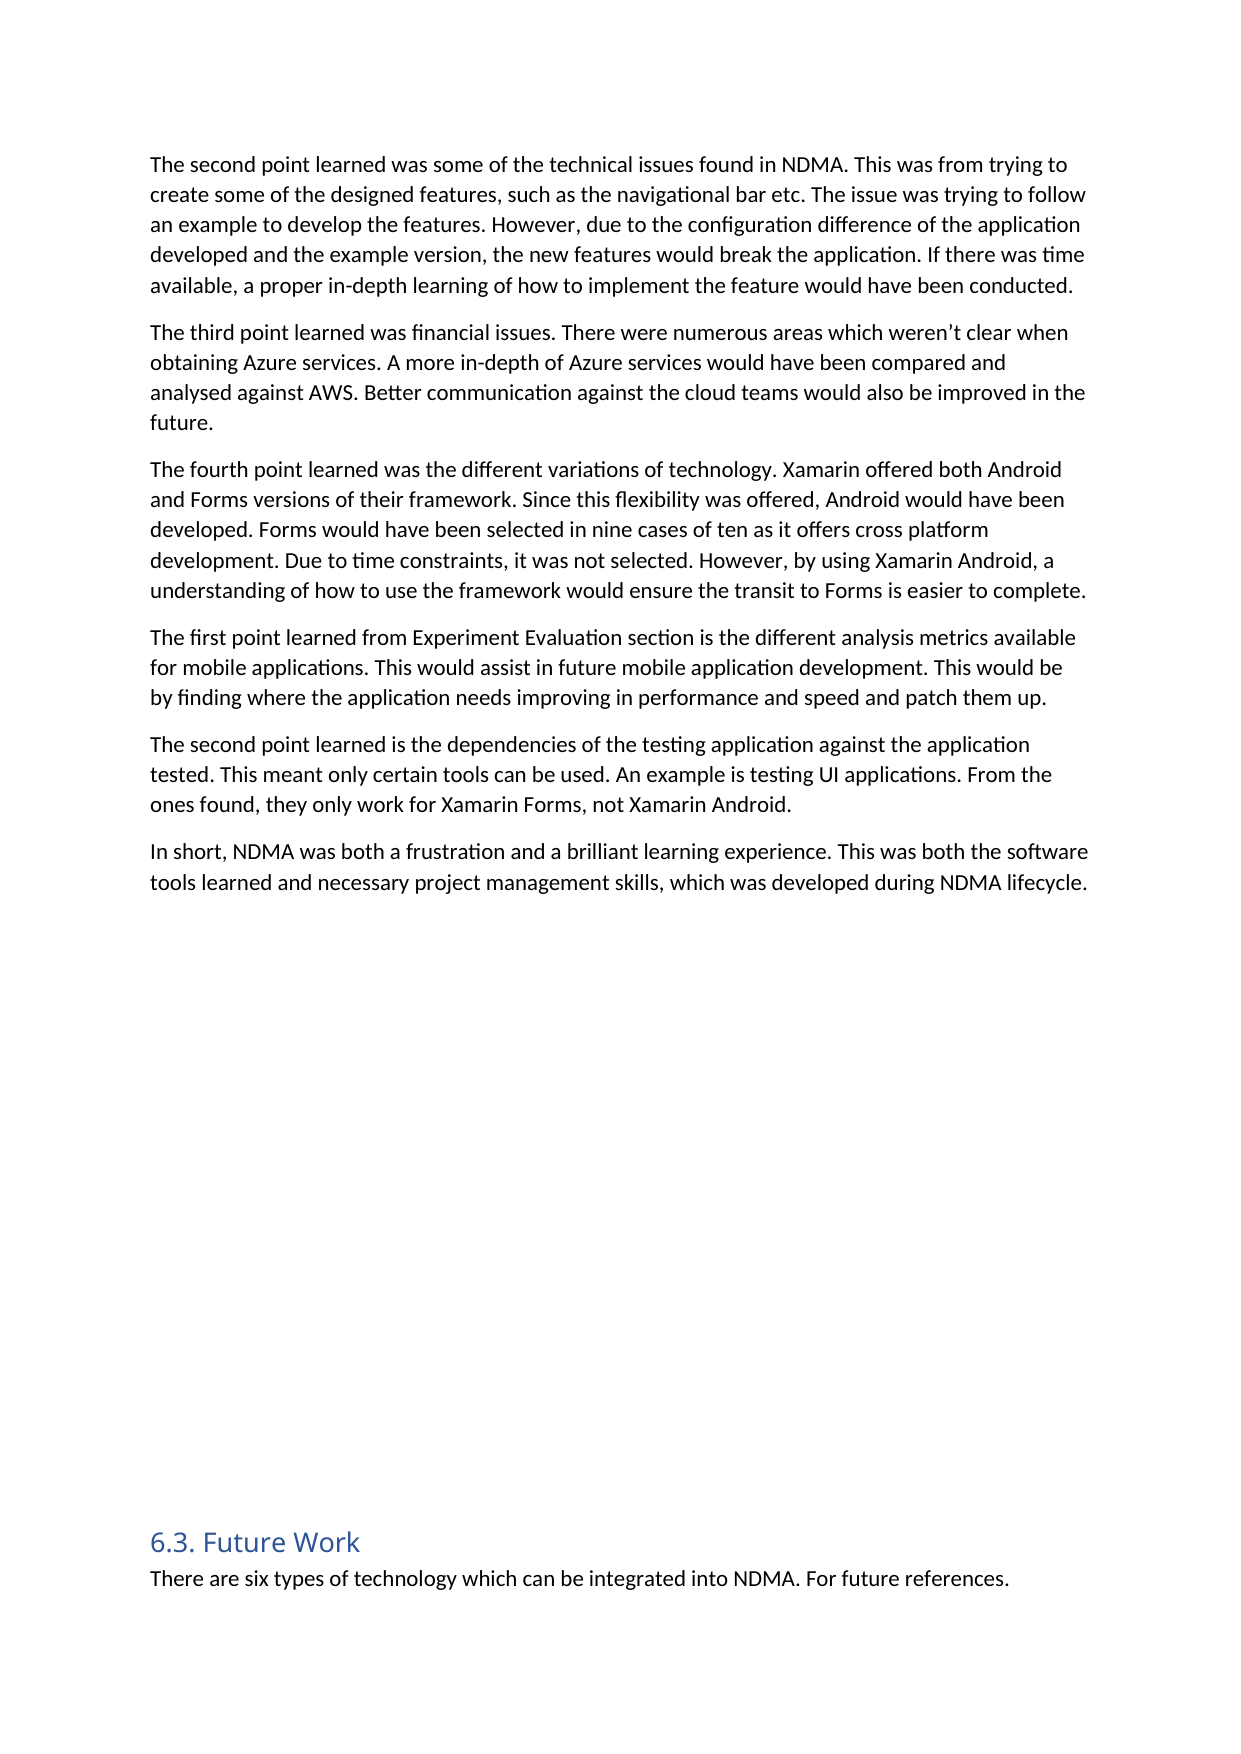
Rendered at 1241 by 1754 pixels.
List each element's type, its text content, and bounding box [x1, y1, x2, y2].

text The fourth point learned was the different variations of technology. Xamarin offered both Android and Forms versions of their framework. Since this flexibility was offered, Android would have been developed. Forms would have been selected in nine cases of ten as it offers cross platform development. Due to time constraints, it was not selected. However, by using Xamarin Android, a understanding of how to use the framework would ensure the transit to Forms is easier to complete. [150, 455, 1090, 604]
text The second point learned was some of the technical issues found in NDMA. This was from trying to create some of the designed features, such as the navigational bar etc. The issue was trying to follow an example to develop the features. However, due to the configuration difference of the application developed and the example version, the new features would break the application. If there was time available, a proper in-depth learning of how to implement the feature would have been conducted. [150, 150, 1090, 299]
subtitle 6.3. Future Work [150, 1524, 1090, 1561]
text The first point learned from Experiment Evaluation section is the different analysis metrics available for mobile applications. This would assist in future mobile application development. This would be by finding where the application needs improving in performance and speed and patch them up. [150, 623, 1090, 711]
text The third point learned was financial issues. There were numerous areas which weren’t clear when obtaining Azure services. A more in-depth of Azure services would have been compared and analysed against AWS. Better communication against the cloud teams would also be improved in the future. [150, 318, 1090, 436]
text In short, NDMA was both a frustration and a brilliant learning experience. This was both the software tools learned and necessary project management skills, which was developed during NDMA lifecycle. [150, 837, 1090, 896]
text There are six types of technology which can be integrated into NDMA. For future references. [150, 1564, 1090, 1592]
text The second point learned is the dependencies of the testing application against the application tested. This meant only certain tools can be used. An example is testing UI applications. From the ones found, they only work for Xamarin Forms, not Xamarin Android. [150, 730, 1090, 819]
